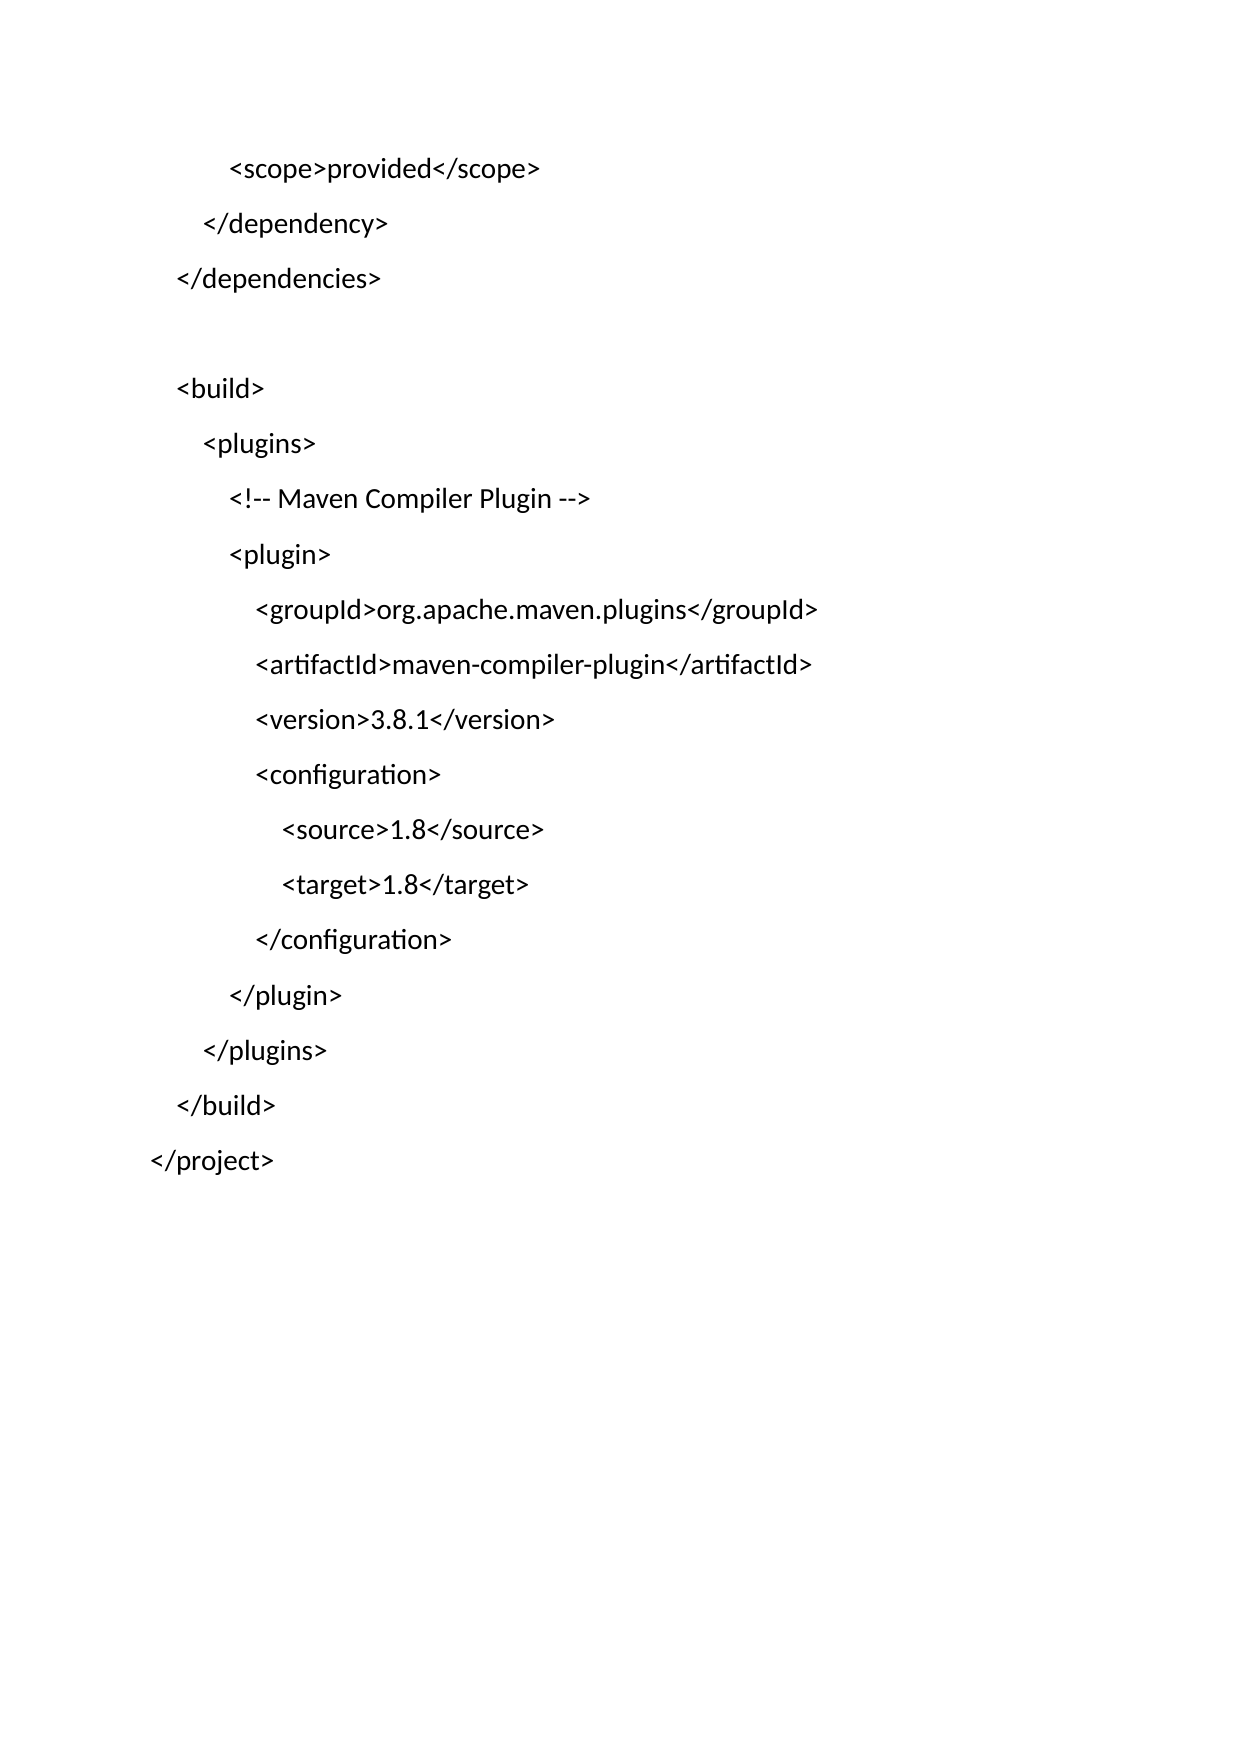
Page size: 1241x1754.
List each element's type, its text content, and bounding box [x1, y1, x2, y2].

text </dependencies> [150, 260, 1090, 296]
text </plugin> [150, 977, 1090, 1012]
text <build> [150, 370, 1090, 406]
text </build> [150, 1087, 1090, 1122]
text <!-- Maven Compiler Plugin --> [150, 481, 1090, 516]
text </configuration> [150, 921, 1090, 957]
text </project> [150, 1142, 1090, 1177]
text </dependency> [150, 205, 1090, 241]
text <plugin> [150, 536, 1090, 571]
text <plugins> [150, 426, 1090, 461]
text <groupId>org.apache.maven.plugins</groupId> [150, 591, 1090, 626]
text <version>3.8.1</version> [150, 701, 1090, 737]
text <configuration> [150, 756, 1090, 792]
text <artifactId>maven-compiler-plugin</artifactId> [150, 646, 1090, 682]
text <target>1.8</target> [150, 866, 1090, 902]
text </plugins> [150, 1032, 1090, 1067]
text <source>1.8</source> [150, 811, 1090, 847]
text <scope>provided</scope> [150, 150, 1090, 186]
